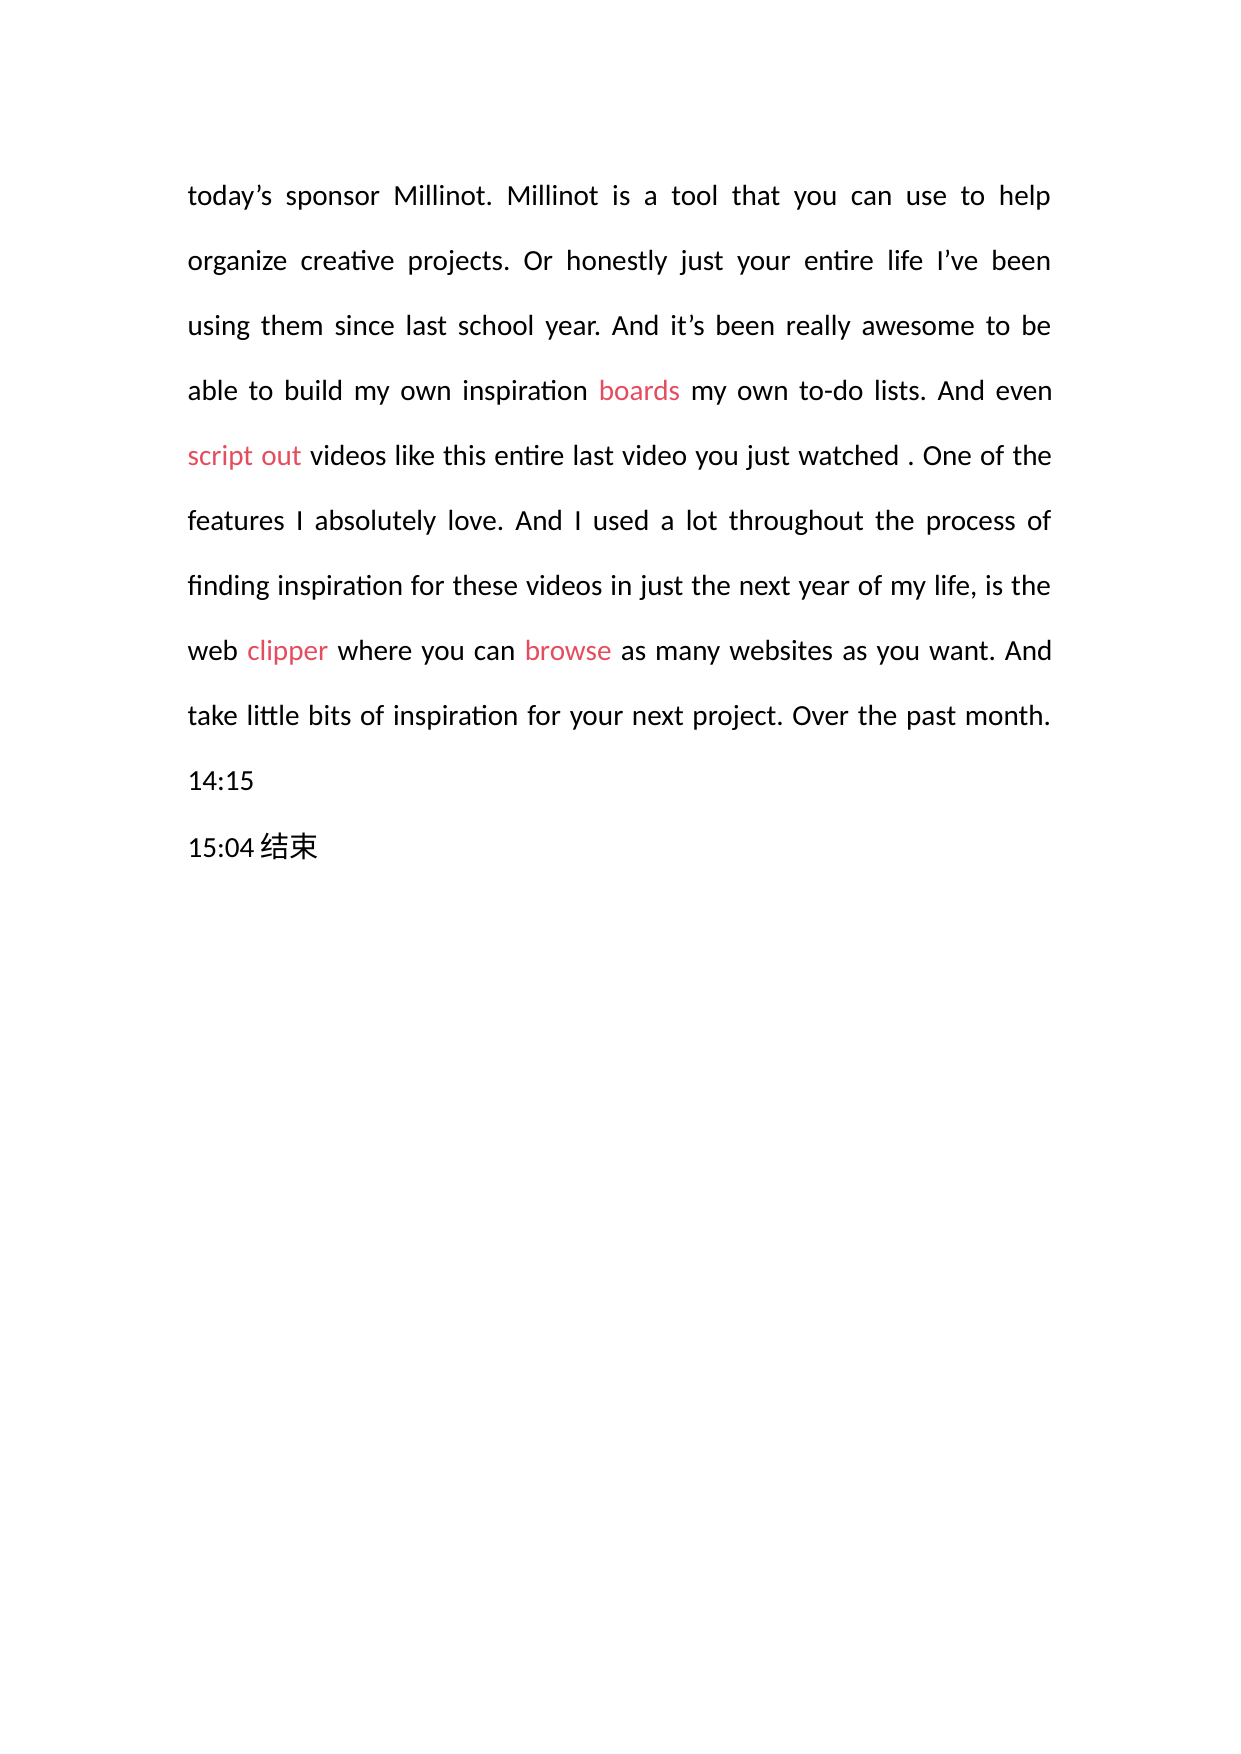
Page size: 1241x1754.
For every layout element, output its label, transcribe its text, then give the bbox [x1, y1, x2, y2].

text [187, 162, 1053, 812]
text 15:04结束 [187, 812, 1053, 877]
